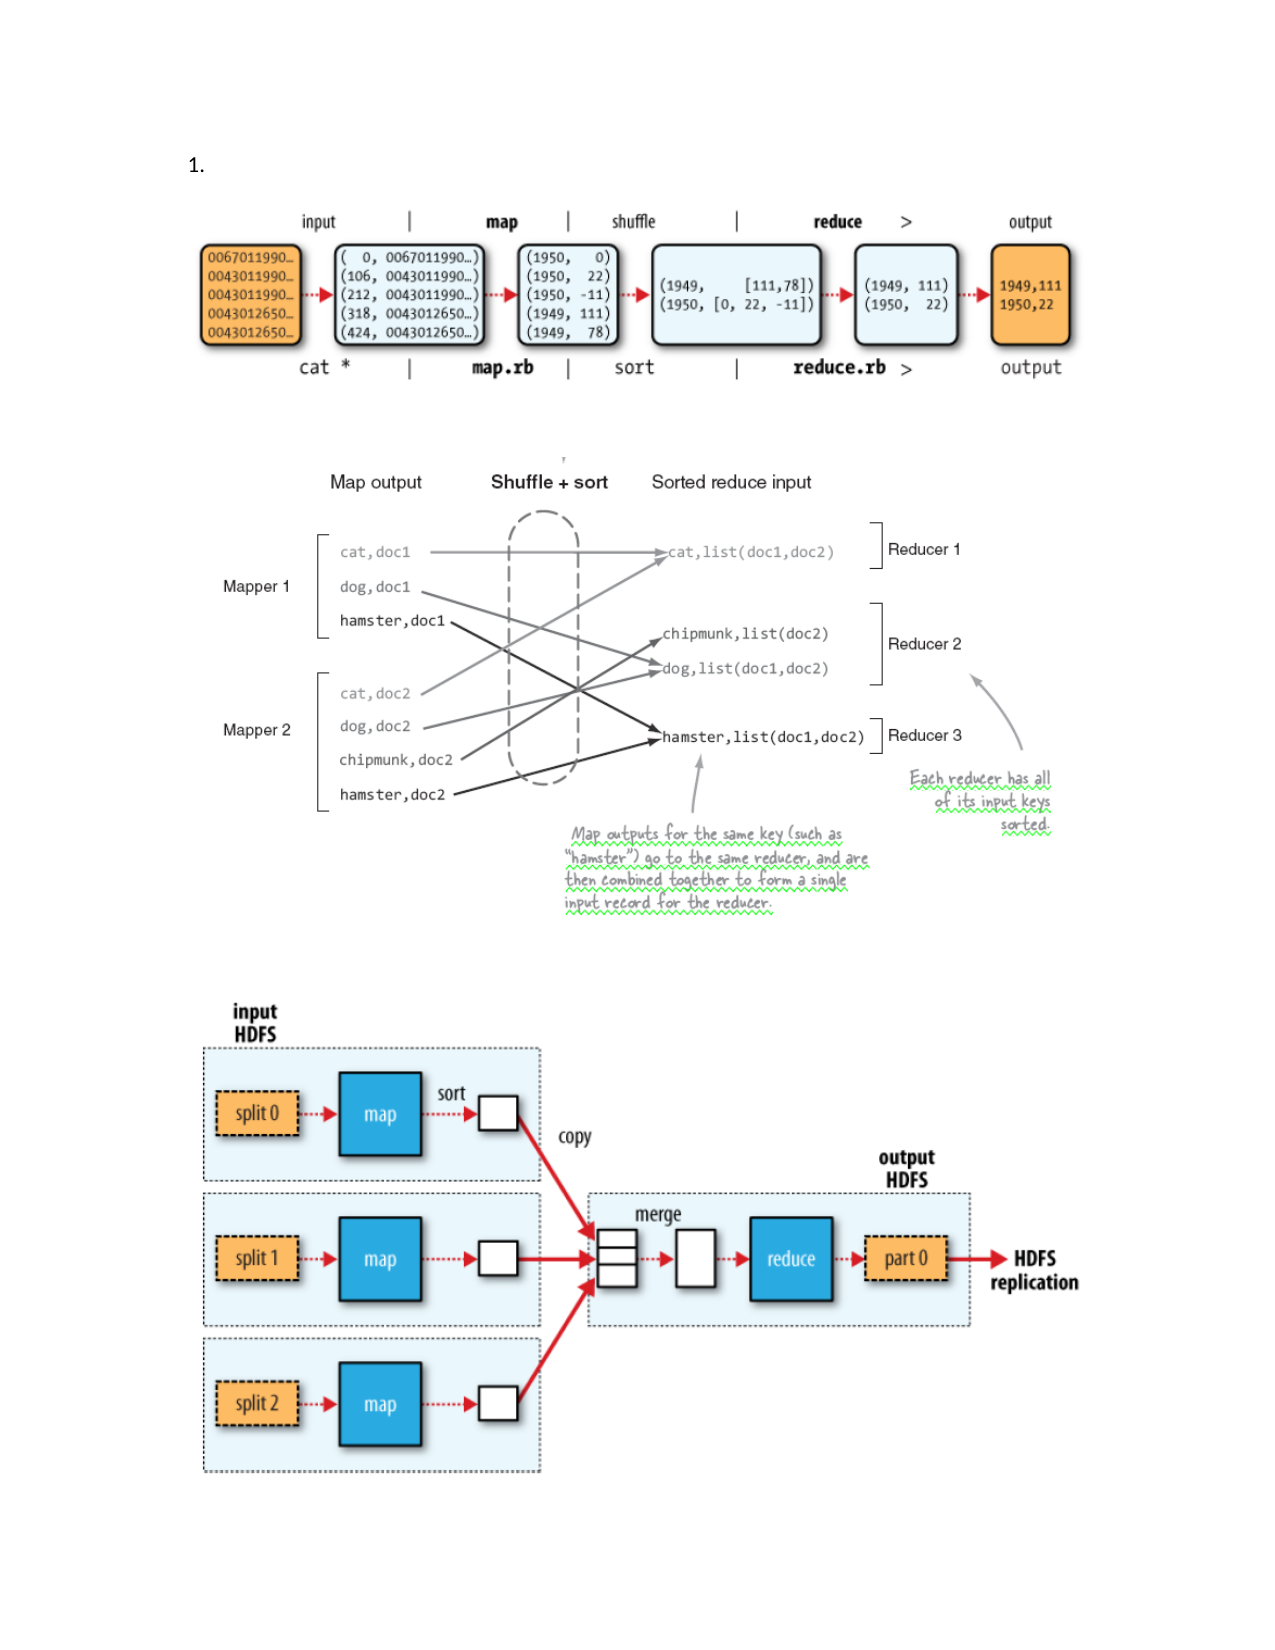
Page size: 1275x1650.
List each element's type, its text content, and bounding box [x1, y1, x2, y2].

text 1. [187, 150, 1087, 178]
picture [187, 196, 1088, 392]
